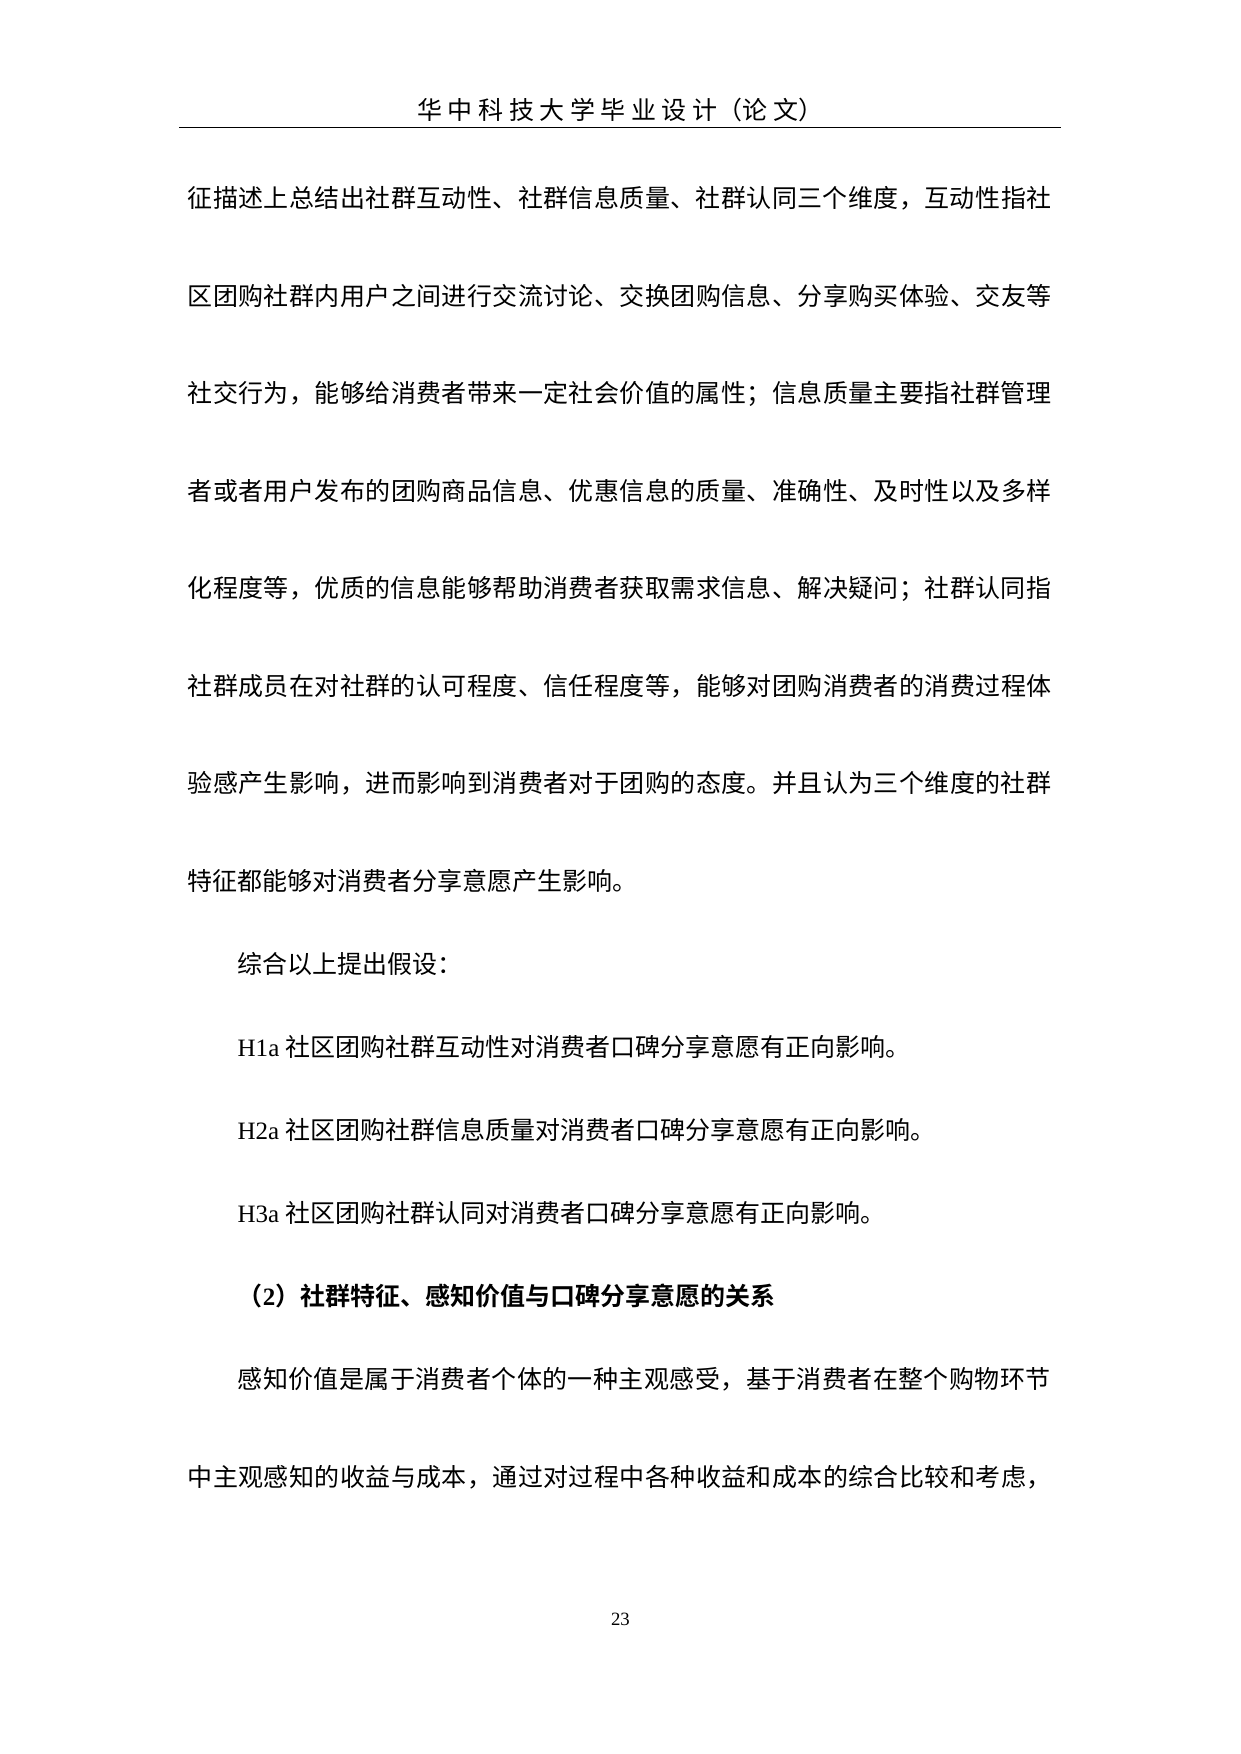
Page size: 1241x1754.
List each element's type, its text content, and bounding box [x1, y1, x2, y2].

text 综合以上提出假设： [187, 930, 1053, 995]
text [187, 164, 1053, 912]
text H3a 社区团购社群认同对消费者口碑分享意愿有正向影响。 [187, 1179, 1053, 1244]
text H1a 社区团购社群互动性对消费者口碑分享意愿有正向影响。 [187, 1013, 1053, 1078]
text H2a 社区团购社群信息质量对消费者口碑分享意愿有正向影响。 [187, 1096, 1053, 1161]
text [187, 1345, 1053, 1508]
text （2）社群特征、感知价值与口碑分享意愿的关系 [187, 1262, 1053, 1327]
